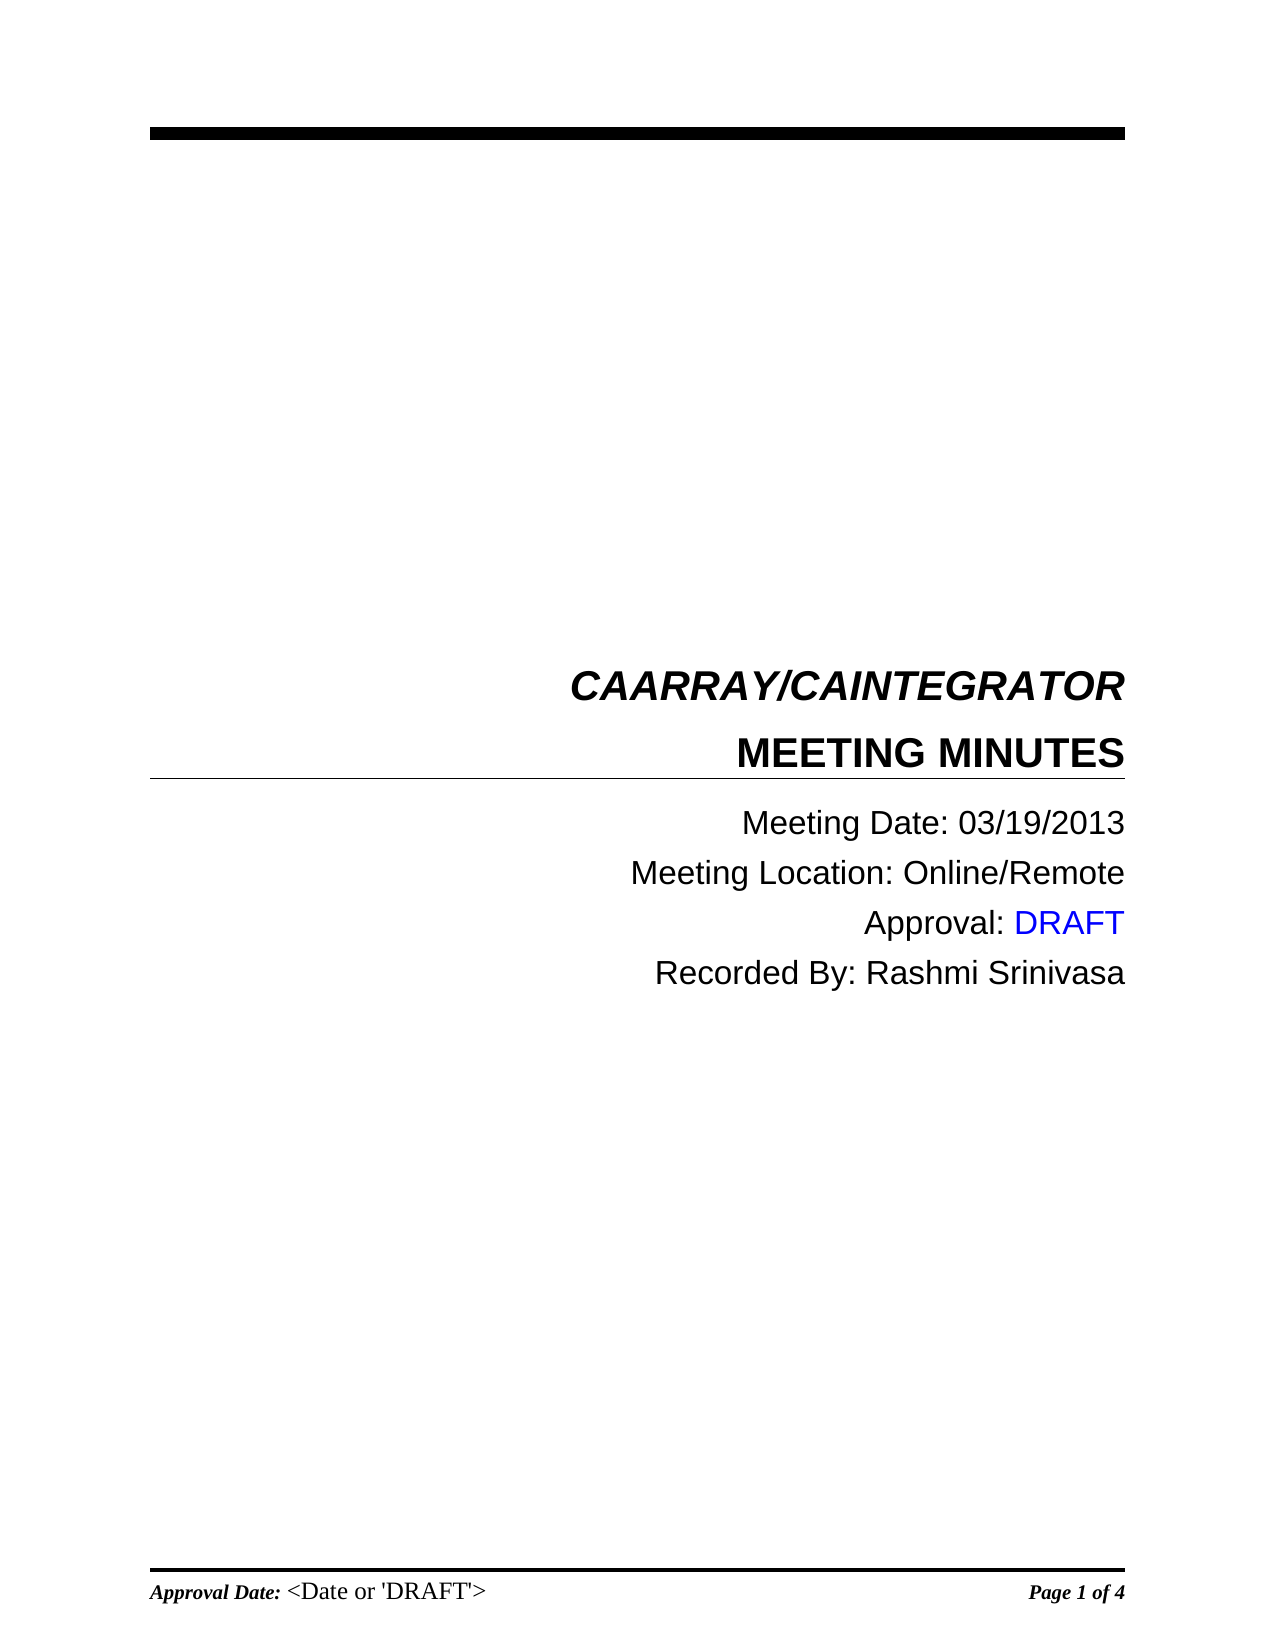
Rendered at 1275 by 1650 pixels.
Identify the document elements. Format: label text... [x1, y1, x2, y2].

subtitle Meeting Date: 03/19/2013 [150, 792, 1125, 842]
subtitle Meeting Location: Online/Remote [150, 842, 1125, 892]
title CAaRRAY/CAintegrator [150, 618, 1125, 709]
subtitle Recorded By: Rashmi Srinivasa [150, 942, 1125, 992]
subtitle Approval: [150, 892, 1125, 942]
title Meeting Minutes [150, 728, 1125, 778]
